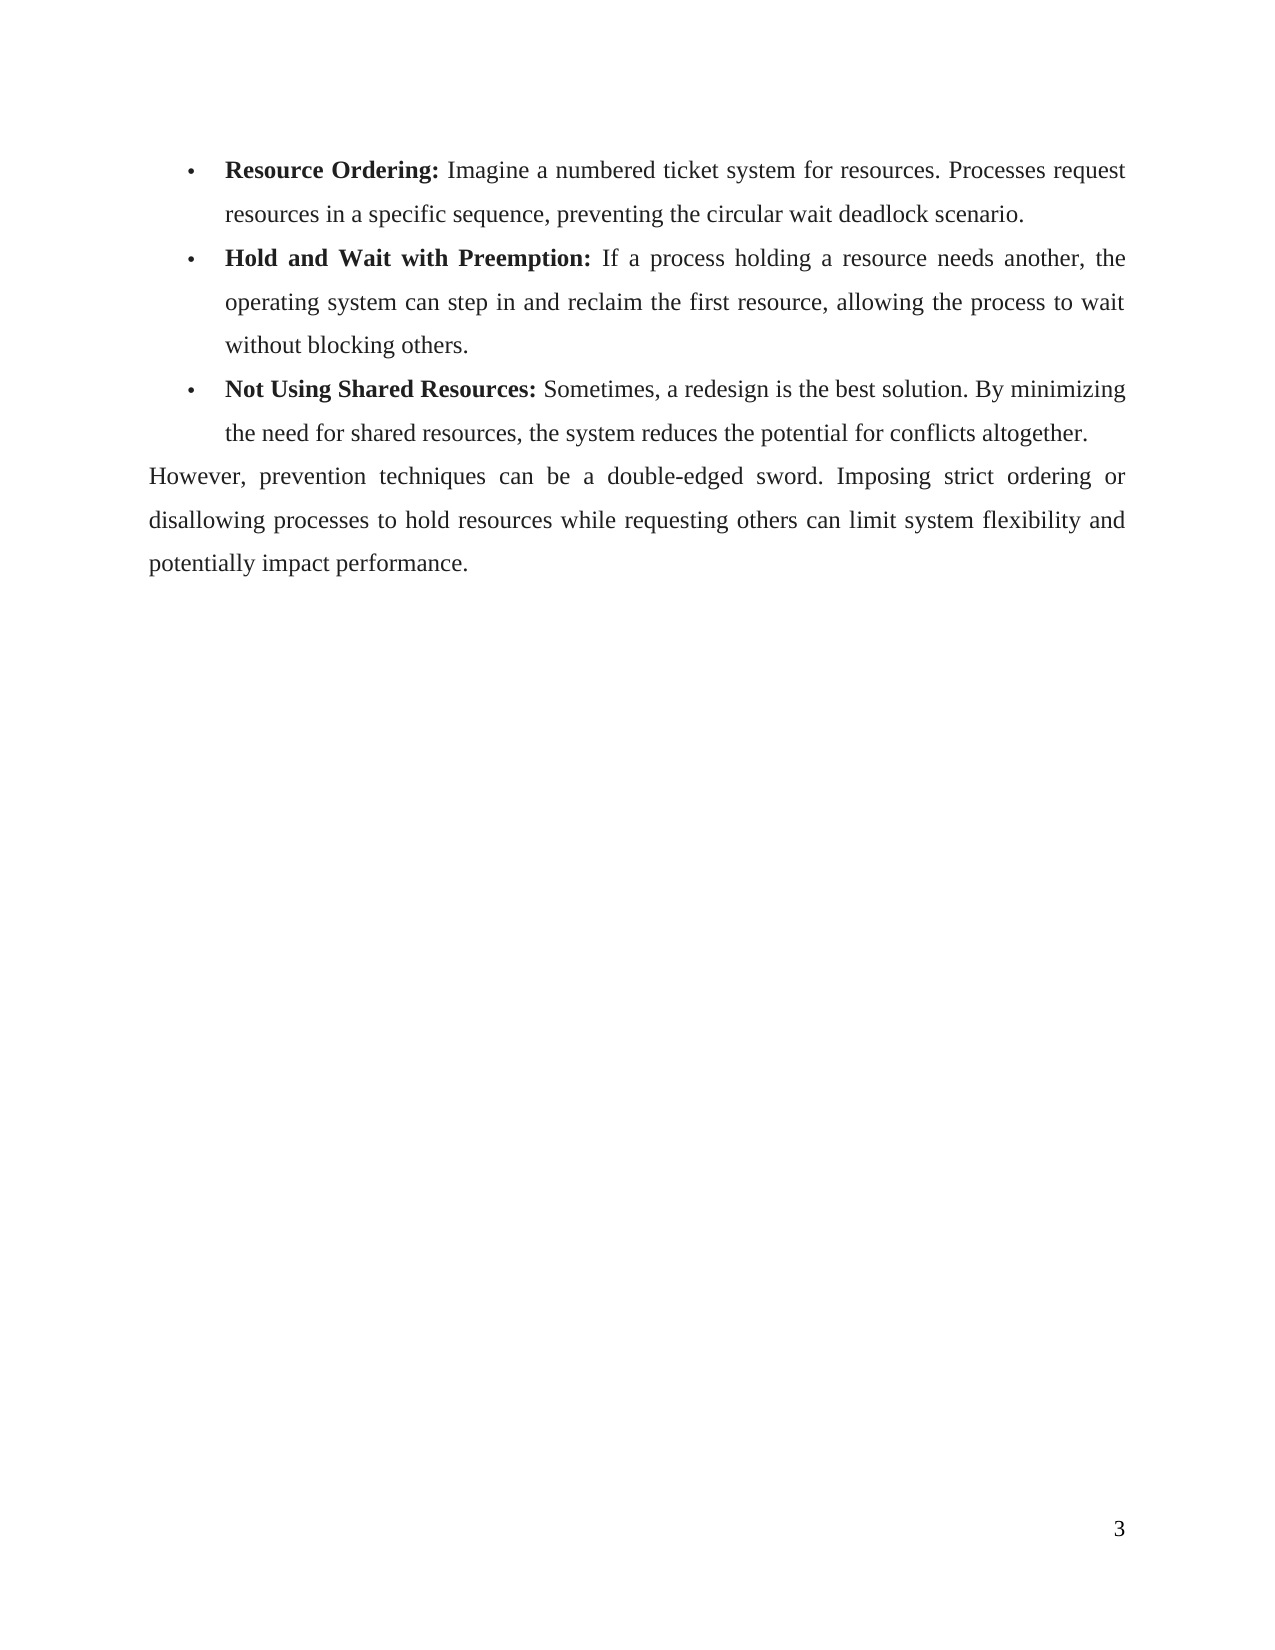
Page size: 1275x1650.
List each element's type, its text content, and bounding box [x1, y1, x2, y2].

list Hold and Wait with Preemption: If a process holding a resource needs another, the operating system can step in and reclaim the first resource, allowing the process to wait without blocking others. [187, 243, 1126, 359]
list Resource Ordering: Imagine a numbered ticket system for resources. Processes request resources in a specific sequence, preventing the circular wait deadlock scenario. [187, 156, 1126, 228]
list Not Using Shared Resources: Sometimes, a redesign is the best solution. By minimizing the need for shared resources, the system reduces the potential for conflicts altogether. [187, 374, 1126, 447]
text However, prevention techniques can be a double-edged sword. Imposing strict ordering or disallowing processes to hold resources while requesting others can limit system flexibility and potentially impact performance. [148, 461, 1126, 577]
